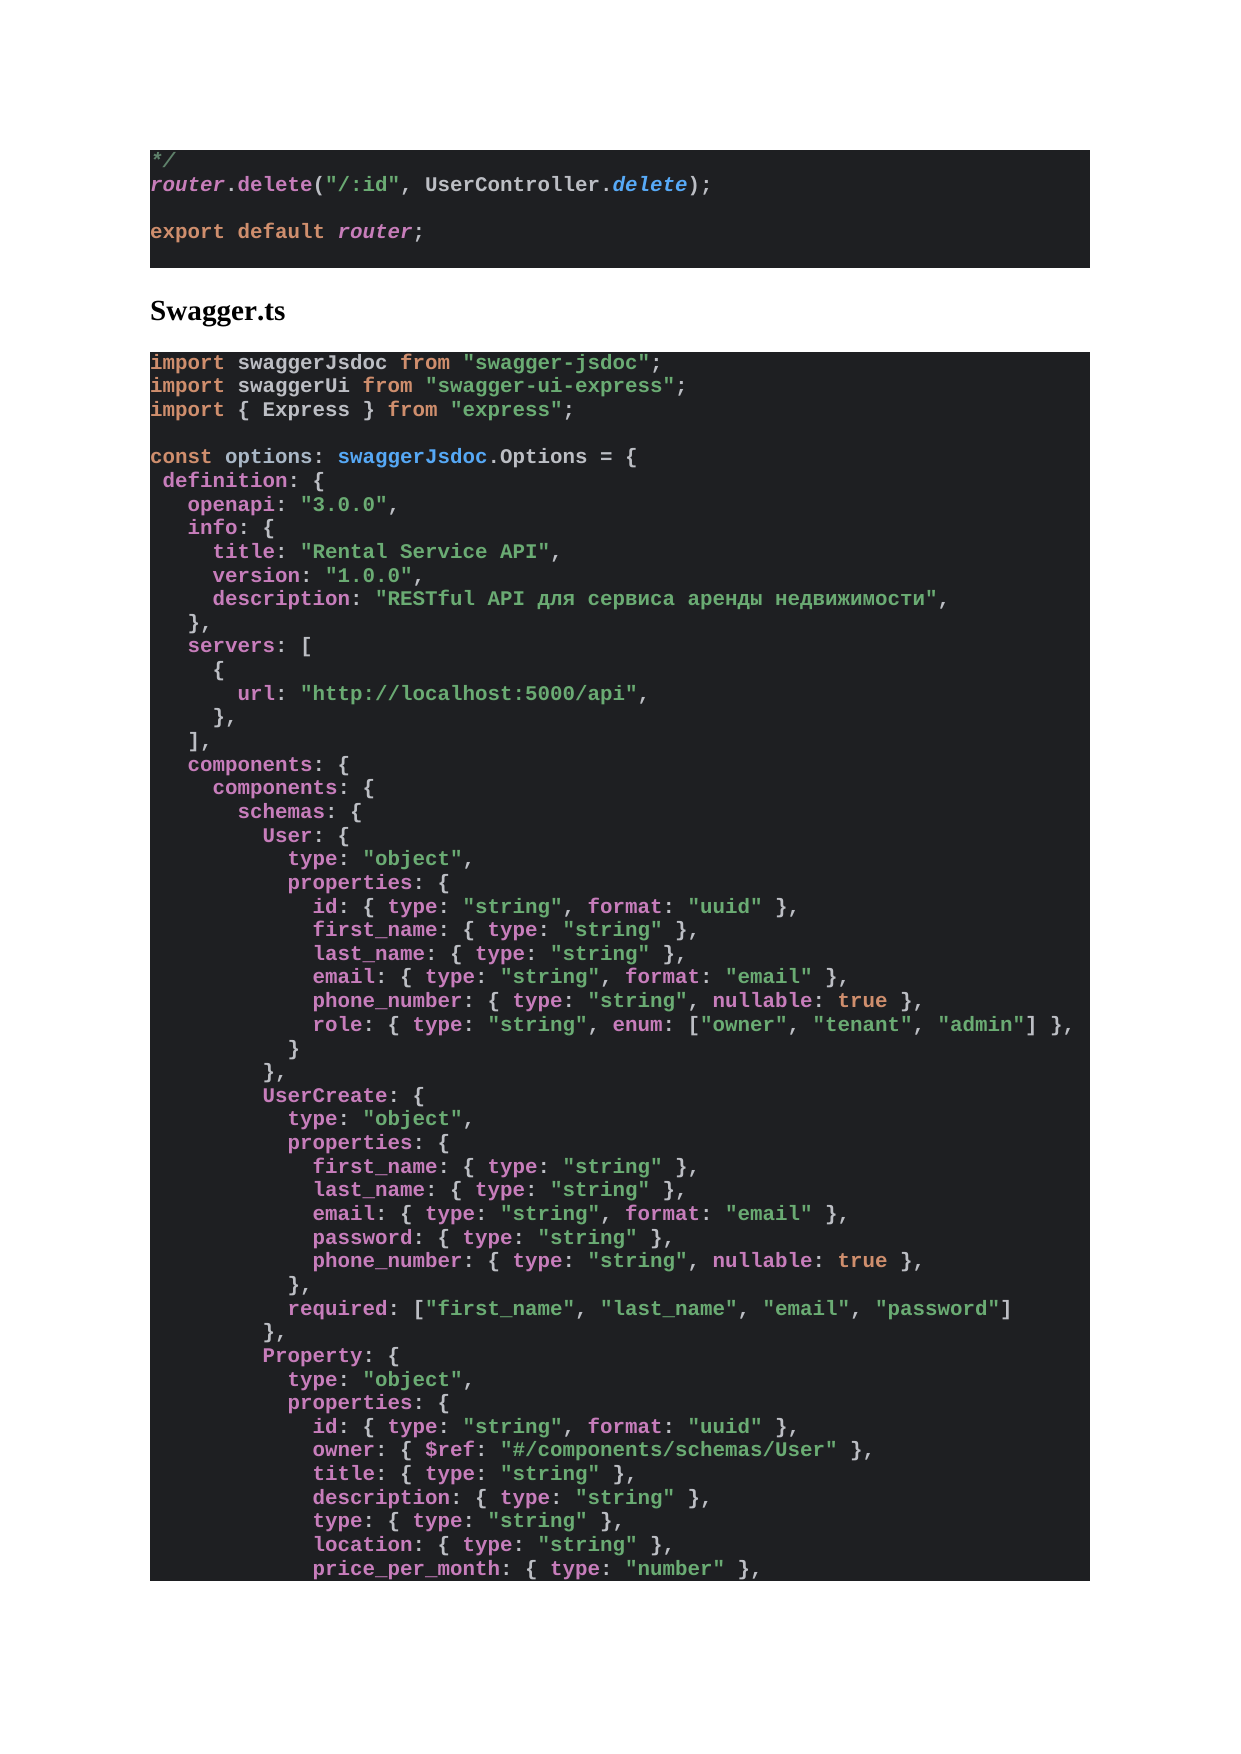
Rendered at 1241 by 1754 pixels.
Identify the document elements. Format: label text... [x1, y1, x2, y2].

text router.delete("/:id", UserController.delete); [150, 174, 1090, 197]
text type: { type: "string" }, [150, 1510, 1090, 1534]
text User: { [150, 825, 1090, 848]
text type: "object", [150, 1368, 1090, 1392]
text title: { type: "string" }, [150, 1463, 1090, 1487]
text ], [150, 730, 1090, 754]
text url: "http://localhost:5000/api", [150, 683, 1090, 706]
text email: { type: "string", format: "email" }, [150, 1203, 1090, 1227]
text { [150, 659, 1090, 683]
text export default router; [150, 221, 1090, 244]
text }, [150, 706, 1090, 730]
text UserCreate: { [150, 1085, 1090, 1108]
text phone_number: { type: "string", nullable: true }, [150, 1250, 1090, 1274]
text Swagger.ts [150, 293, 1090, 327]
text }, [150, 1321, 1090, 1345]
text properties: { [150, 872, 1090, 896]
text properties: { [150, 1132, 1090, 1156]
text phone_number: { type: "string", nullable: true }, [150, 990, 1090, 1014]
text first_name: { type: "string" }, [150, 919, 1090, 943]
text */ [150, 150, 1090, 174]
text }, [150, 1061, 1090, 1085]
text title: "Rental Service API", [150, 541, 1090, 564]
text last_name: { type: "string" }, [150, 1179, 1090, 1203]
text price_per_month: { type: "number" }, [150, 1558, 1090, 1581]
text } [150, 1037, 1090, 1061]
text description: "RESTful API для сервиса аренды недвижимости", [150, 588, 1090, 612]
text openapi: "3.0.0", [150, 494, 1090, 517]
text description: { type: "string" }, [150, 1487, 1090, 1510]
text Property: { [150, 1345, 1090, 1368]
text import { Express } from "express"; [150, 399, 1090, 423]
text schemas: { [150, 801, 1090, 825]
text version: "1.0.0", [150, 564, 1090, 588]
text import swaggerUi from "swagger-ui-express"; [150, 375, 1090, 399]
text type: "object", [150, 848, 1090, 872]
text properties: { [150, 1392, 1090, 1416]
text components: { [150, 777, 1090, 801]
text const options: swaggerJsdoc.Options = { [150, 446, 1090, 470]
text role: { type: "string", enum: ["owner", "tenant", "admin"] }, [150, 1014, 1090, 1037]
text first_name: { type: "string" }, [150, 1156, 1090, 1179]
text owner: { $ref: "#/components/schemas/User" }, [150, 1439, 1090, 1463]
text type: "object", [150, 1108, 1090, 1132]
text id: { type: "string", format: "uuid" }, [150, 896, 1090, 919]
text components: { [150, 754, 1090, 777]
text import swaggerJsdoc from "swagger-jsdoc"; [150, 352, 1090, 375]
text password: { type: "string" }, [150, 1227, 1090, 1250]
text info: { [150, 517, 1090, 541]
text id: { type: "string", format: "uuid" }, [150, 1416, 1090, 1439]
text required: ["first_name", "last_name", "email", "password"] [150, 1298, 1090, 1321]
text definition: { [150, 470, 1090, 494]
text email: { type: "string", format: "email" }, [150, 967, 1090, 990]
text }, [150, 1274, 1090, 1298]
text }, [150, 612, 1090, 636]
text last_name: { type: "string" }, [150, 943, 1090, 967]
text location: { type: "string" }, [150, 1534, 1090, 1558]
text servers: [ [150, 636, 1090, 659]
